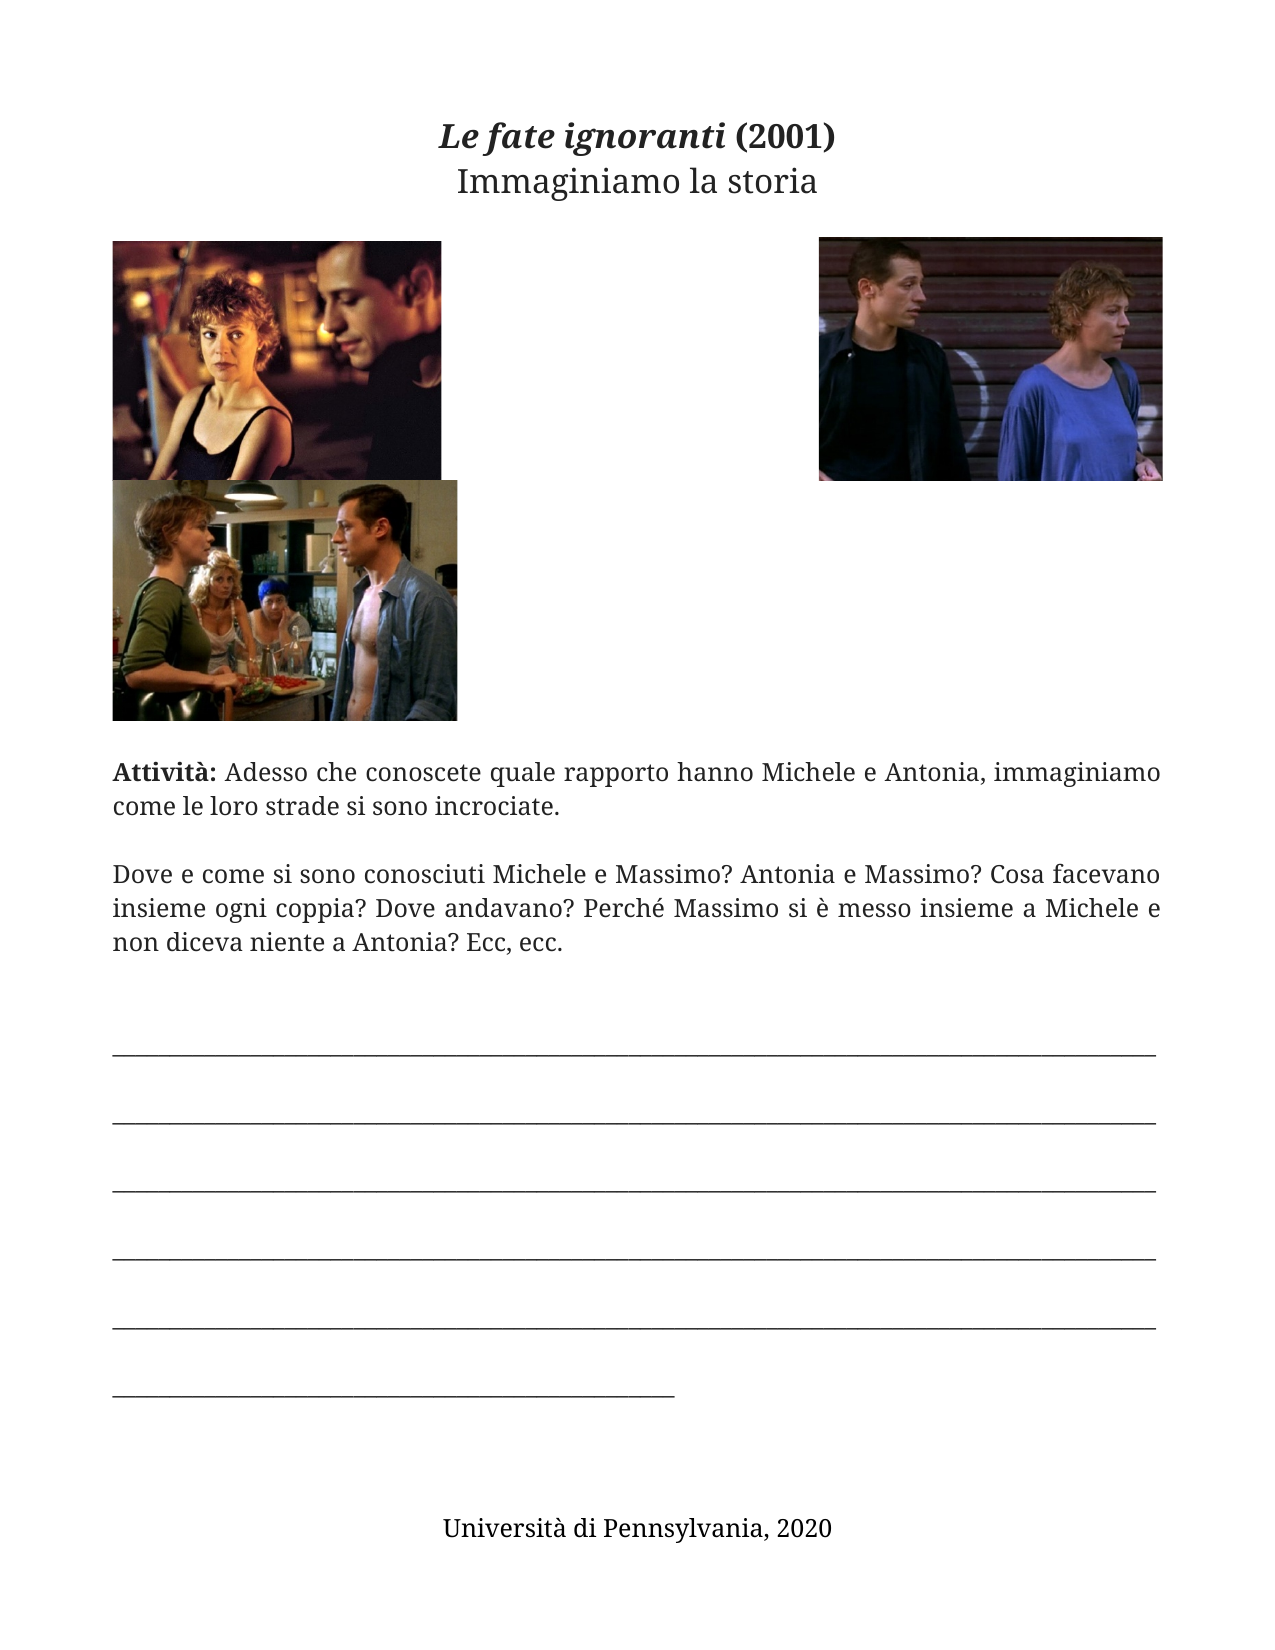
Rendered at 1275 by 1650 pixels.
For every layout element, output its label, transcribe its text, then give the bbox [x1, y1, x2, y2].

text Attività: Adesso che conoscete quale rapporto hanno Michele e Antonia, immaginiamo come le loro strade si sono incrociate. [112, 754, 1162, 822]
picture [818, 237, 1163, 481]
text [112, 1027, 1162, 1401]
text Le fate ignoranti (2001) [112, 112, 1162, 158]
text Immaginiamo la storia [112, 158, 1162, 203]
text Dove e come si sono conosciuti Michele e Massimo? Antonia e Massimo? Cosa facevano insieme ogni coppia? Dove andavano? Perché Massimo si è messo insieme a Michele e non diceva niente a Antonia? Ecc, ecc. [112, 856, 1162, 959]
picture [112, 241, 458, 721]
